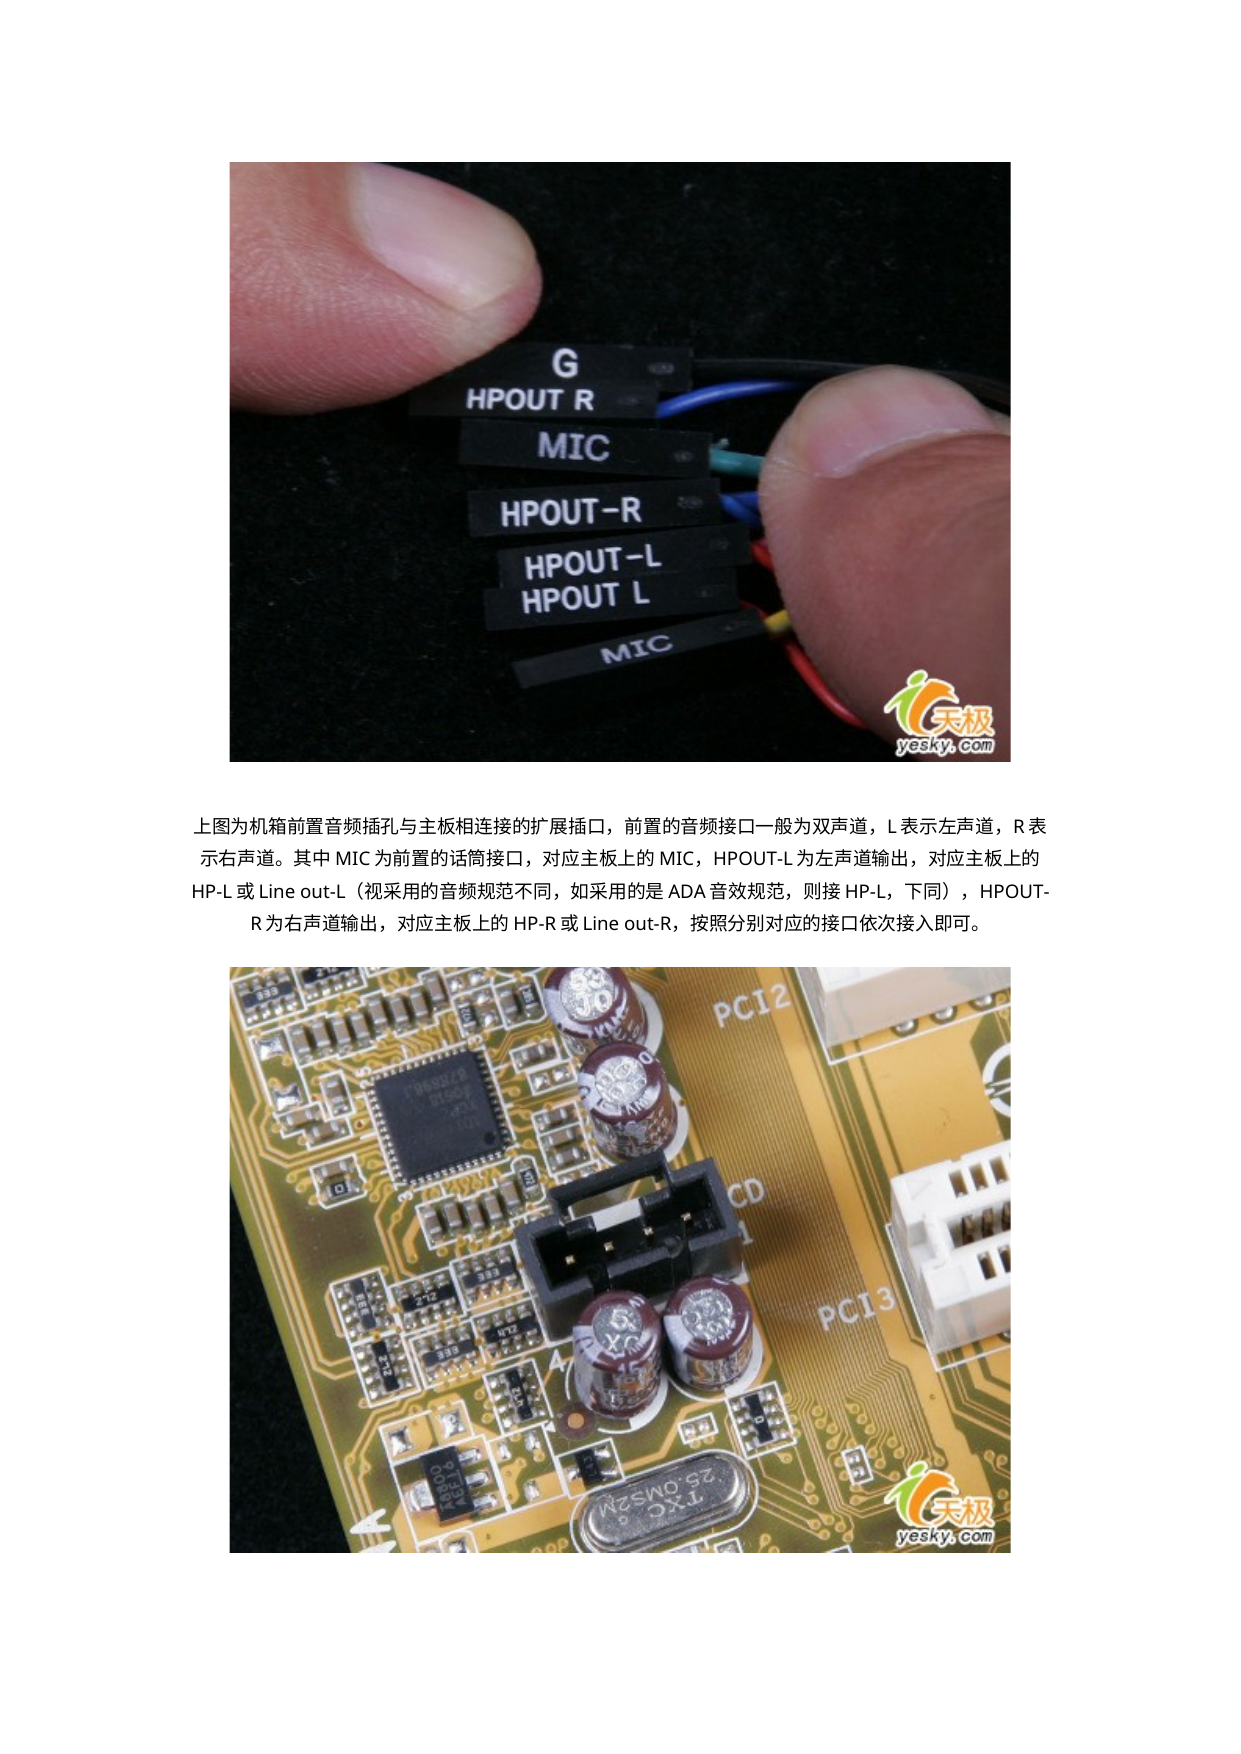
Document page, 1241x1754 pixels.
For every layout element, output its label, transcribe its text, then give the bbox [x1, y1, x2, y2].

picture [229, 967, 1011, 1553]
text 上图为机箱前置音频插孔与主板相连接的扩展插口，前置的音频接口一般为双声道，L表示左声道，R表示右声道。其中MIC为前置的话筒接口，对应主板上的MIC，HPOUT-L为左声道输出，对应主板上的HP-L或Line out-L（视采用的音频规范不同，如采用的是ADA音效规范，则接HP-L，下同），HPOUT-R为右声道输出，对应主板上的HP-R或Line out-R，按照分别对应的接口依次接入即可。 [187, 809, 1053, 939]
picture [229, 162, 1011, 762]
